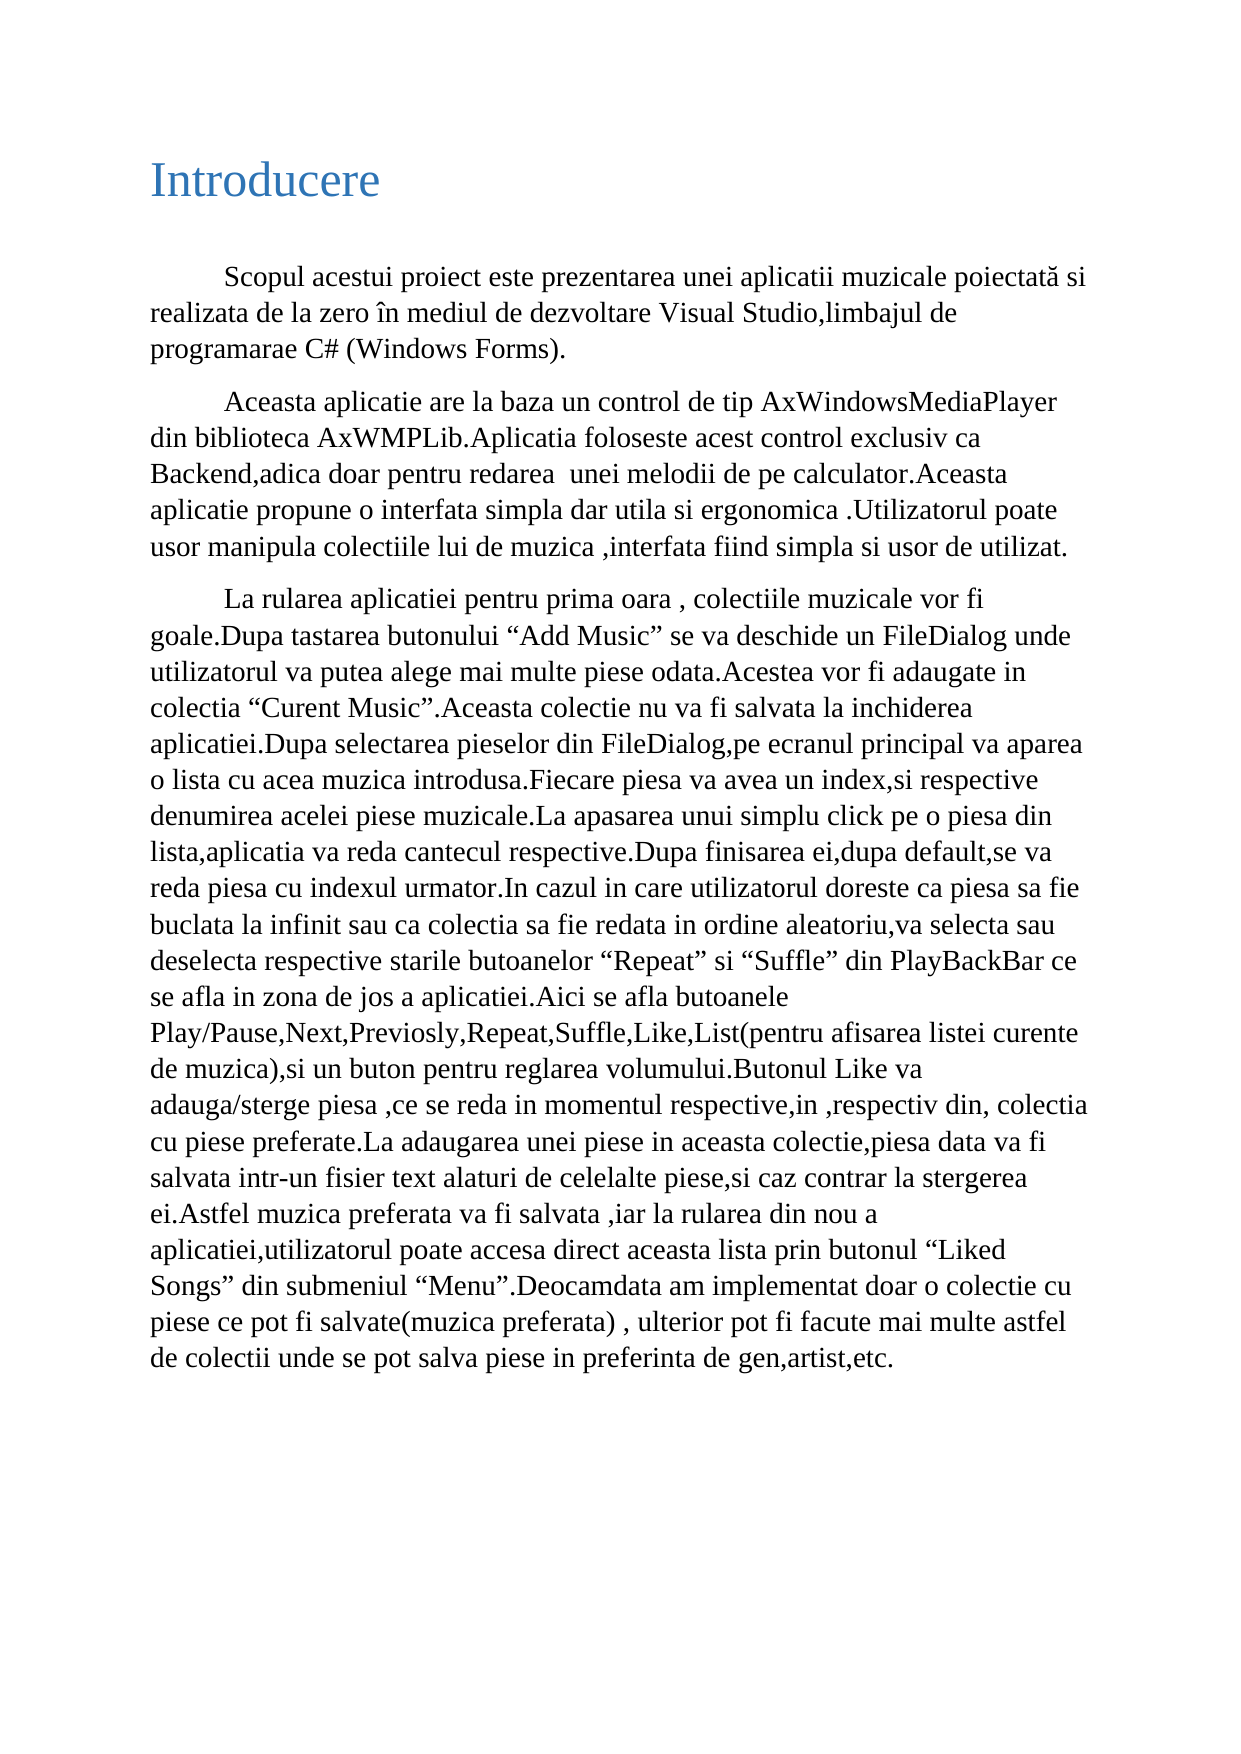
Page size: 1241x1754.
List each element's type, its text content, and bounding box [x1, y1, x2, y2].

subtitle Introducere [150, 150, 1090, 207]
text Scopul acestui proiect este prezentarea unei aplicatii muzicale poiectată si realizata de la zero în mediul de dezvoltare Visual Studio,limbajul de programarae C# (Windows Forms). [150, 259, 1090, 365]
text Aceasta aplicatie are la baza un control de tip AxWindowsMediaPlayer din biblioteca AxWMPLib.Aplicatia foloseste acest control exclusiv ca Backend,adica doar pentru redarea unei melodii de pe calculator.Aceasta aplicatie propune o interfata simpla dar utila si ergonomica .Utilizatorul poate usor manipula colectiile lui de muzica ,interfata fiind simpla si usor de utilizat. [150, 384, 1090, 562]
text La rularea aplicatiei pentru prima oara , colectiile muzicale vor fi goale.Dupa tastarea butonului “Add Music” se va deschide un FileDialog unde utilizatorul va putea alege mai multe piese odata.Acestea vor fi adaugate in colectia “Curent Music”.Aceasta colectie nu va fi salvata la inchiderea aplicatiei.Dupa selectarea pieselor din FileDialog,pe ecranul principal va aparea o lista cu acea muzica introdusa.Fiecare piesa va avea un index,si respective denumirea acelei piese muzicale.La apasarea unui simplu click pe o piesa din lista,aplicatia va reda cantecul respective.Dupa finisarea ei,dupa default,se va reda piesa cu indexul urmator.In cazul in care utilizatorul doreste ca piesa sa fie buclata la infinit sau ca colectia sa fie redata in ordine aleatoriu,va selecta sau deselecta respective starile butoanelor “Repeat” si “Suffle” din PlayBackBar ce se afla in zona de jos a aplicatiei.Aici se afla butoanele Play/Pause,Next,Previosly,Repeat,Suffle,Like,List(pentru afisarea listei curente de muzica),si un buton pentru reglarea volumului.Butonul Like va adauga/sterge piesa ,ce se reda in momentul respective,in ,respectiv din, colectia cu piese preferate.La adaugarea unei piese in aceasta colectie,piesa data va fi salvata intr-un fisier text alaturi de celelalte piese,si caz contrar la stergerea ei.Astfel muzica preferata va fi salvata ,iar la rularea din nou a aplicatiei,utilizatorul poate accesa direct aceasta lista prin butonul “Liked Songs” din submeniul “Menu”.Deocamdata am implementat doar o colectie cu piese ce pot fi salvate(muzica preferata) , ulterior pot fi facute mai multe astfel de colectii unde se pot salva piese in preferinta de gen,artist,etc. [150, 581, 1090, 1374]
